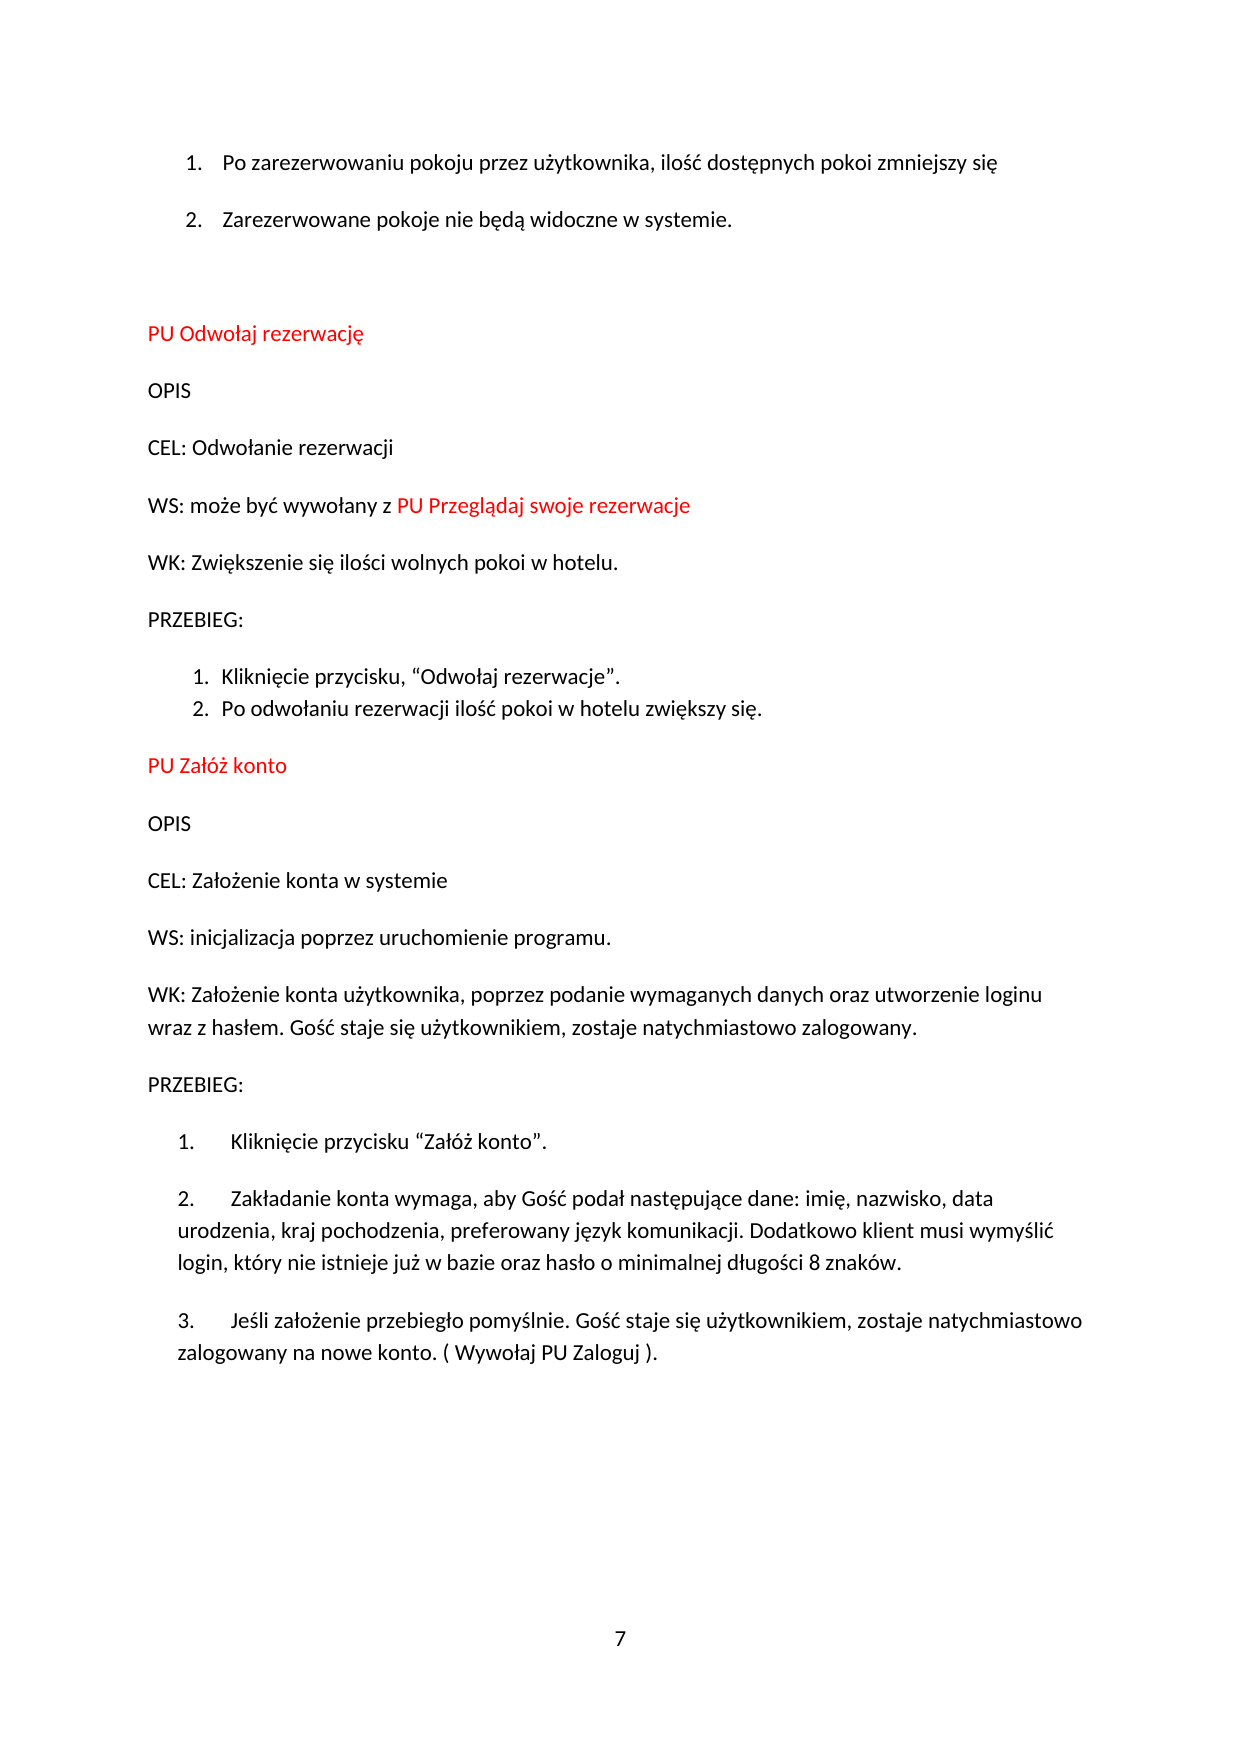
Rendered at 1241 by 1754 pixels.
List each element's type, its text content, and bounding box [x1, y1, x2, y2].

text 3. Jeśli założenie przebiegło pomyślnie. Gość staje się użytkownikiem, zostaje natychmiastowo zalogowany na nowe konto. ( Wywołaj PU Zaloguj ). [177, 1306, 1093, 1366]
text CEL: Założenie konta w systemie [148, 866, 1093, 894]
text 2. Zakładanie konta wymaga, aby Gość podał następujące dane: imię, nazwisko, data urodzenia, kraj pochodzenia, preferowany język komunikacji. Dodatkowo klient musi wymyślić login, który nie istnieje już w bazie oraz hasło o minimalnej długości 8 znaków. [177, 1184, 1093, 1277]
text WS: może być wywołany z PU Przeglądaj swoje rezerwacje [148, 491, 1093, 519]
text WS: inicjalizacja poprzez uruchomienie programu. [148, 923, 1093, 951]
list Kliknięcie przycisku, “Odwołaj rezerwacje”. [148, 662, 1093, 690]
text WK: Zwiększenie się ilości wolnych pokoi w hotelu. [148, 548, 1093, 576]
text 1. Kliknięcie przycisku “Załóż konto”. [177, 1127, 1093, 1155]
text 1. Po zarezerwowaniu pokoju przez użytkownika, ilość dostępnych pokoi zmniejszy się [185, 148, 1093, 176]
list Po odwołaniu rezerwacji ilość pokoi w hotelu zwiększy się. [148, 694, 1093, 722]
text PU Odwołaj rezerwację [148, 319, 1093, 347]
text PRZEBIEG: [148, 1070, 1093, 1098]
text OPIS [148, 809, 1093, 837]
text PRZEBIEG: [148, 605, 1093, 633]
text WK: Założenie konta użytkownika, poprzez podanie wymaganych danych oraz utworzenie loginu wraz z hasłem. Gość staje się użytkownikiem, zostaje natychmiastowo zalogowany. [148, 980, 1093, 1041]
text PU Załóż konto [148, 752, 1093, 780]
text OPIS [148, 376, 1093, 404]
text CEL: Odwołanie rezerwacji [148, 433, 1093, 462]
text 2. Zarezerwowane pokoje nie będą widoczne w systemie. [185, 205, 1093, 233]
